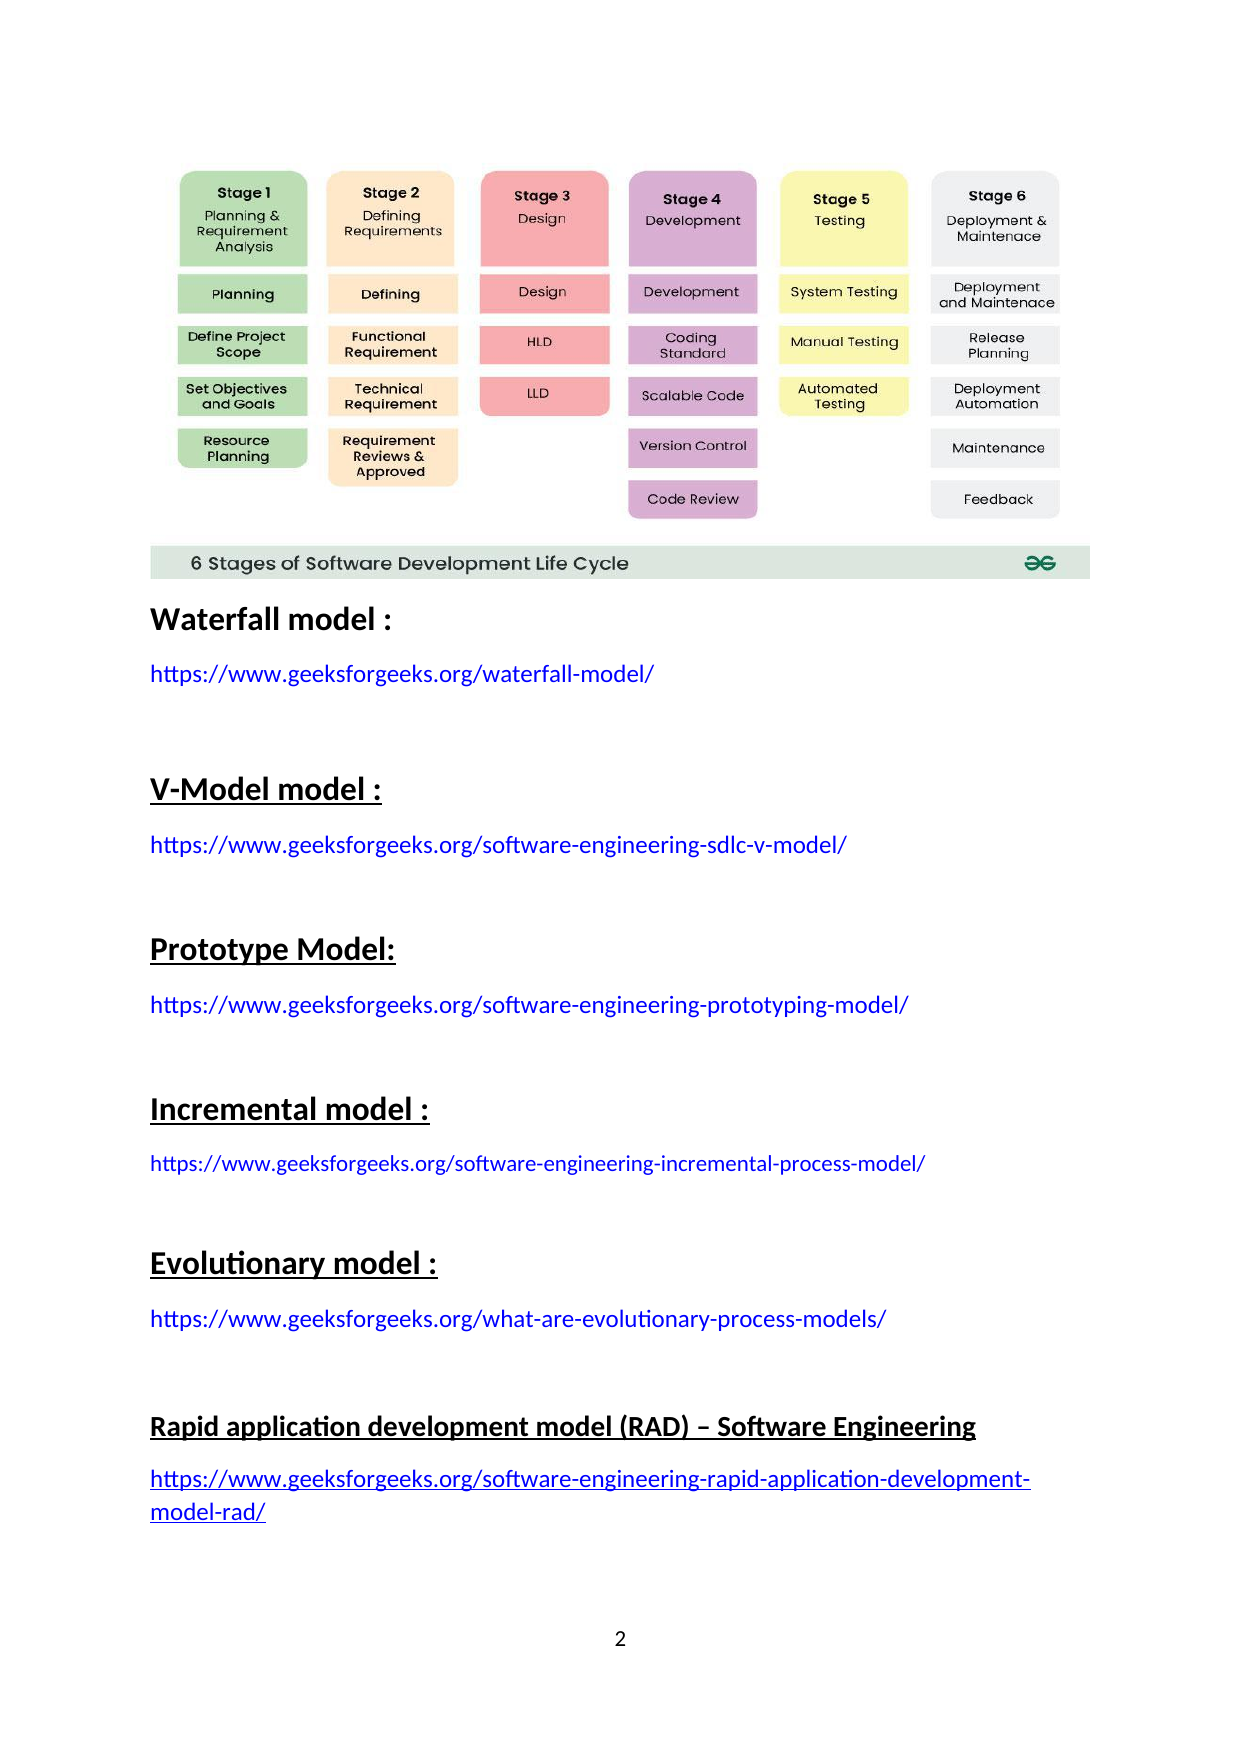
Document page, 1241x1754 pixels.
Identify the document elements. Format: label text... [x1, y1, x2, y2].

text Rapid application development model (RAD) – Software Engineering [150, 1408, 1090, 1443]
text https://www.geeksforgeeks.org/what-are-evolutionary-process-models/ [150, 1303, 1090, 1333]
picture [150, 150, 1090, 579]
text Incremental model : [150, 1088, 1090, 1129]
text Evolutionary model : [150, 1242, 1090, 1283]
text https://www.geeksforgeeks.org/software-engineering-rapid-application-development-model-rad/ [150, 1463, 1090, 1526]
text https://www.geeksforgeeks.org/software-engineering-prototyping-model/ [150, 989, 1090, 1019]
text https://www.geeksforgeeks.org/software-engineering-incremental-process-model/ [150, 1149, 1090, 1177]
text V-Model model : [150, 768, 1090, 809]
text https://www.geeksforgeeks.org/waterfall-model/ [150, 658, 1090, 689]
text Prototype Model: [150, 928, 1090, 969]
text https://www.geeksforgeeks.org/software-engineering-sdlc-v-model/ [150, 829, 1090, 859]
text Waterfall model : [150, 598, 1090, 638]
